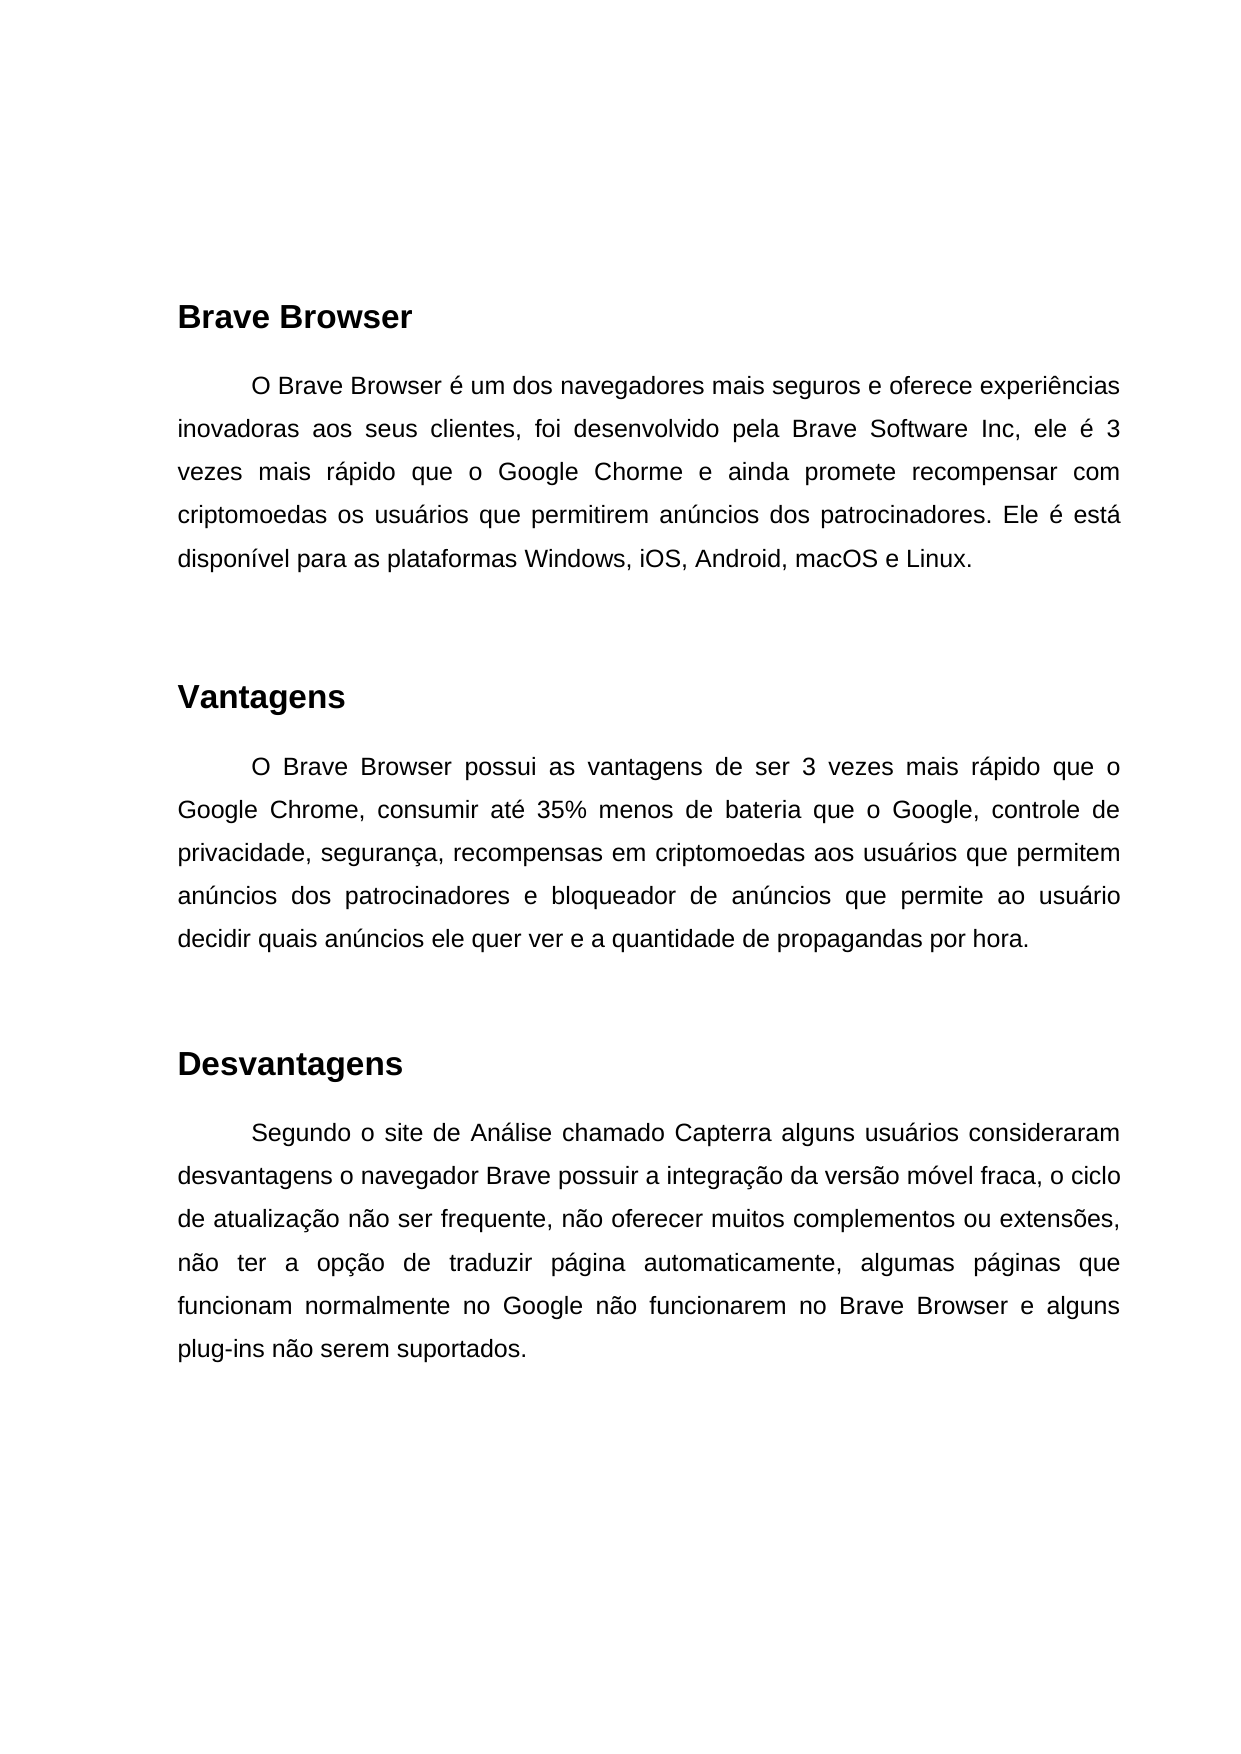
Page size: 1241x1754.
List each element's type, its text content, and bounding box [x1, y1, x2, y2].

text O Brave Browser possui as vantagens de ser 3 vezes mais rápido que o Google Chrome, consumir até 35% menos de bateria que o Google, controle de privacidade, segurança, recompensas em criptomoedas aos usuários que permitem anúncios dos patrocinadores e bloqueador de anúncios que permite ao usuário decidir quais anúncios ele quer ver e a quantidade de propagandas por hora. [177, 752, 1122, 953]
text Vantagens [177, 678, 1122, 716]
text Desvantagens [177, 1044, 1122, 1082]
text O Brave Browser é um dos navegadores mais seguros e oferece experiências inovadoras aos seus clientes, foi desenvolvido pela Brave Software Inc, ele é 3 vezes mais rápido que o Google Chorme e ainda promete recompensar com criptomoedas os usuários que permitirem anúncios dos patrocinadores. Ele é está disponível para as plataformas Windows, iOS, Android, macOS e Linux. [177, 371, 1122, 572]
text Brave Browser [177, 297, 1122, 335]
text Segundo o site de Análise chamado Capterra alguns usuários consideraram desvantagens o navegador Brave possuir a integração da versão móvel fraca, o ciclo de atualização não ser frequente, não oferecer muitos complementos ou extensões, não ter a opção de traduzir página automaticamente, algumas páginas que funcionam normalmente no Google não funcionarem no Brave Browser e alguns plug-ins não serem suportados. [177, 1118, 1122, 1363]
